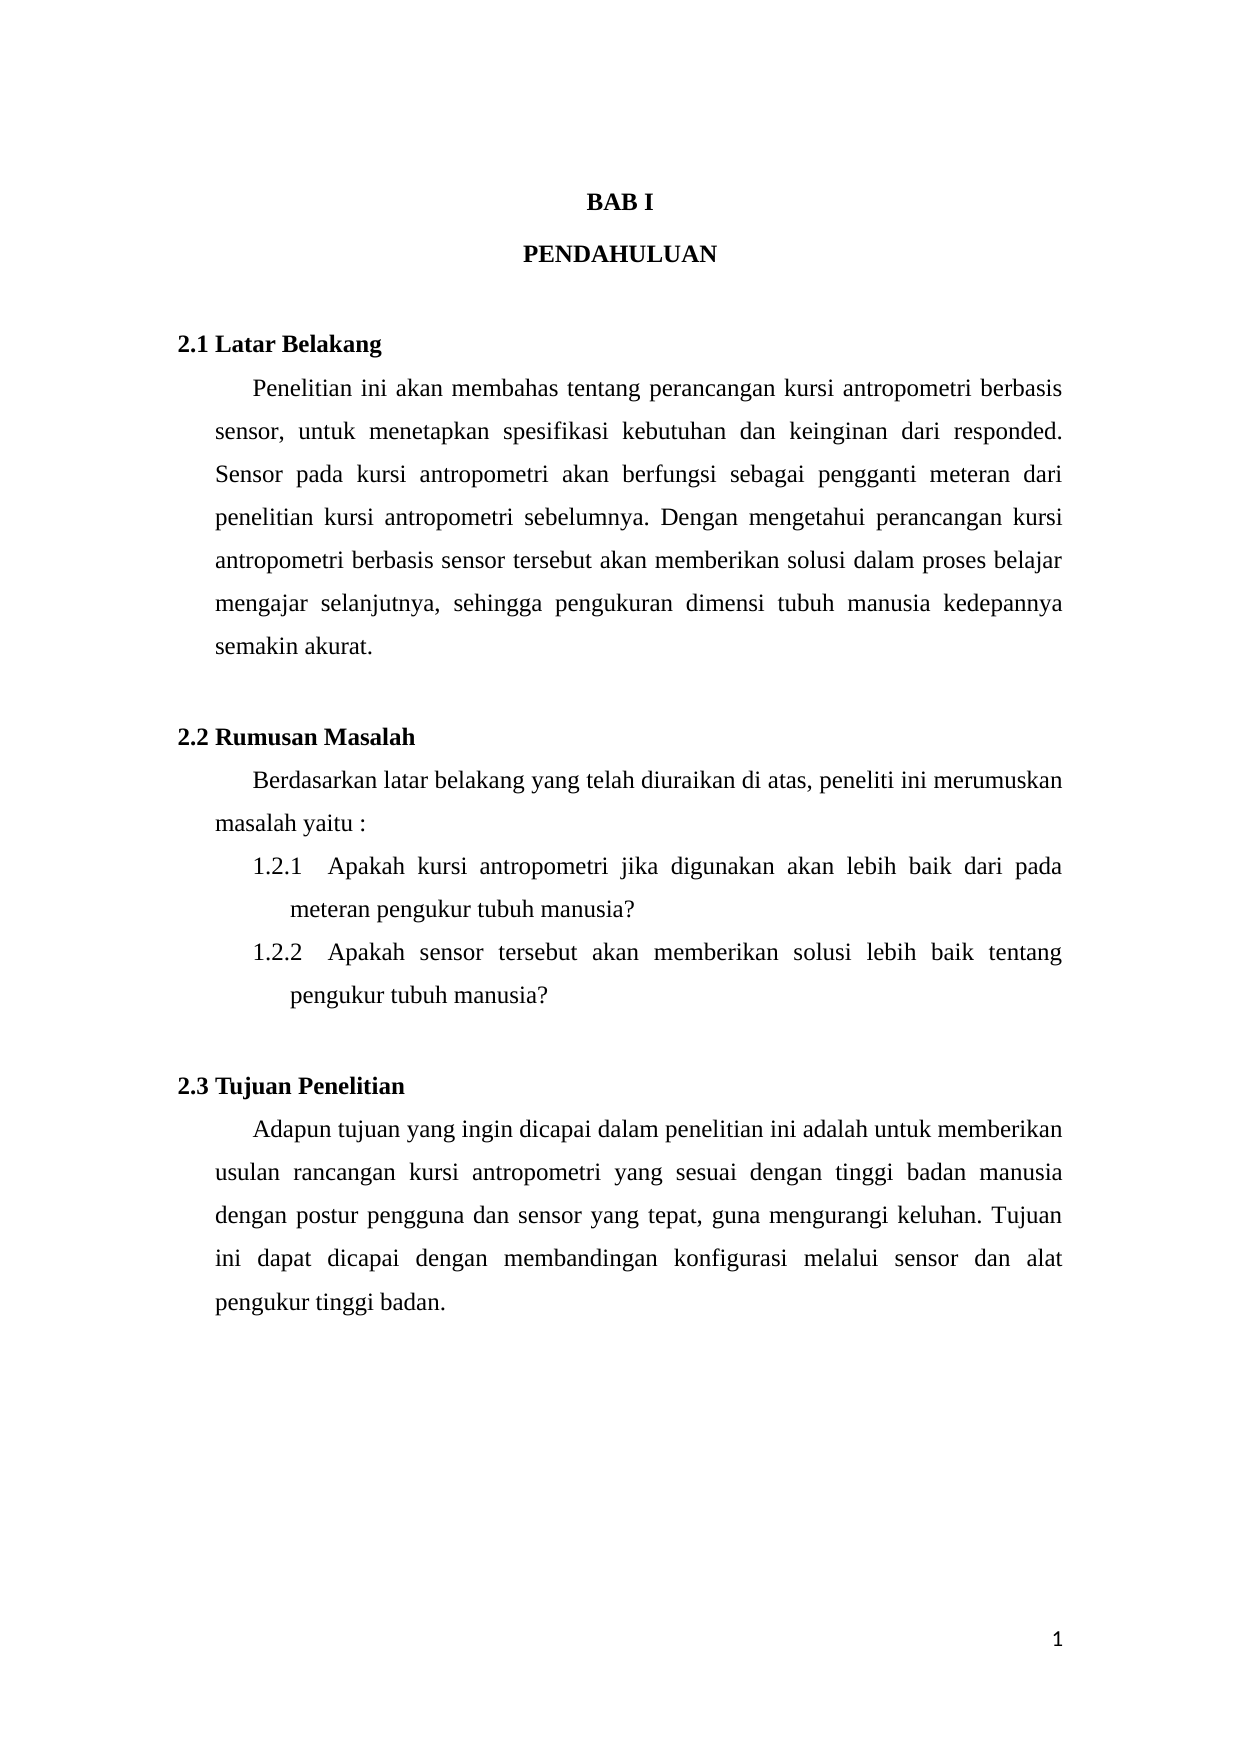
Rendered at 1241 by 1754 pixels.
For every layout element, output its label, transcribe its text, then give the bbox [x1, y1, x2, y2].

subtitle Latar Belakang [177, 329, 1063, 358]
list Adapun tujuan yang ingin dicapai dalam penelitian ini adalah untuk memberikan usulan rancangan kursi antropometri yang sesuai dengan tinggi badan manusia dengan postur pengguna dan sensor yang tepat, guna mengurangi keluhan. Tujuan ini dapat dicapai dengan membandingan konfigurasi melalui sensor dan alat pengukur tinggi badan. [215, 1114, 1063, 1315]
subtitle PENDAHULUAN [177, 239, 1063, 268]
list Berdasarkan latar belakang yang telah diuraikan di atas, peneliti ini merumuskan masalah yaitu : [215, 765, 1063, 837]
subtitle Tujuan Penelitian [177, 1071, 1063, 1100]
list Apakah kursi antropometri jika digunakan akan lebih baik dari pada meteran pengukur tubuh manusia? [252, 851, 1063, 923]
subtitle Rumusan Masalah [177, 722, 1063, 751]
list Penelitian ini akan membahas tentang perancangan kursi antropometri berbasis sensor, untuk menetapkan spesifikasi kebutuhan dan keinginan dari responded. Sensor pada kursi antropometri akan berfungsi sebagai pengganti meteran dari penelitian kursi antropometri sebelumnya. Dengan mengetahui perancangan kursi antropometri berbasis sensor tersebut akan memberikan solusi dalam proses belajar mengajar selanjutnya, sehingga pengukuran dimensi tubuh manusia kedepannya semakin akurat. [215, 373, 1063, 660]
subtitle BAB I [177, 187, 1063, 215]
list Apakah sensor tersebut akan memberikan solusi lebih baik tentang pengukur tubuh manusia? [252, 937, 1063, 1009]
